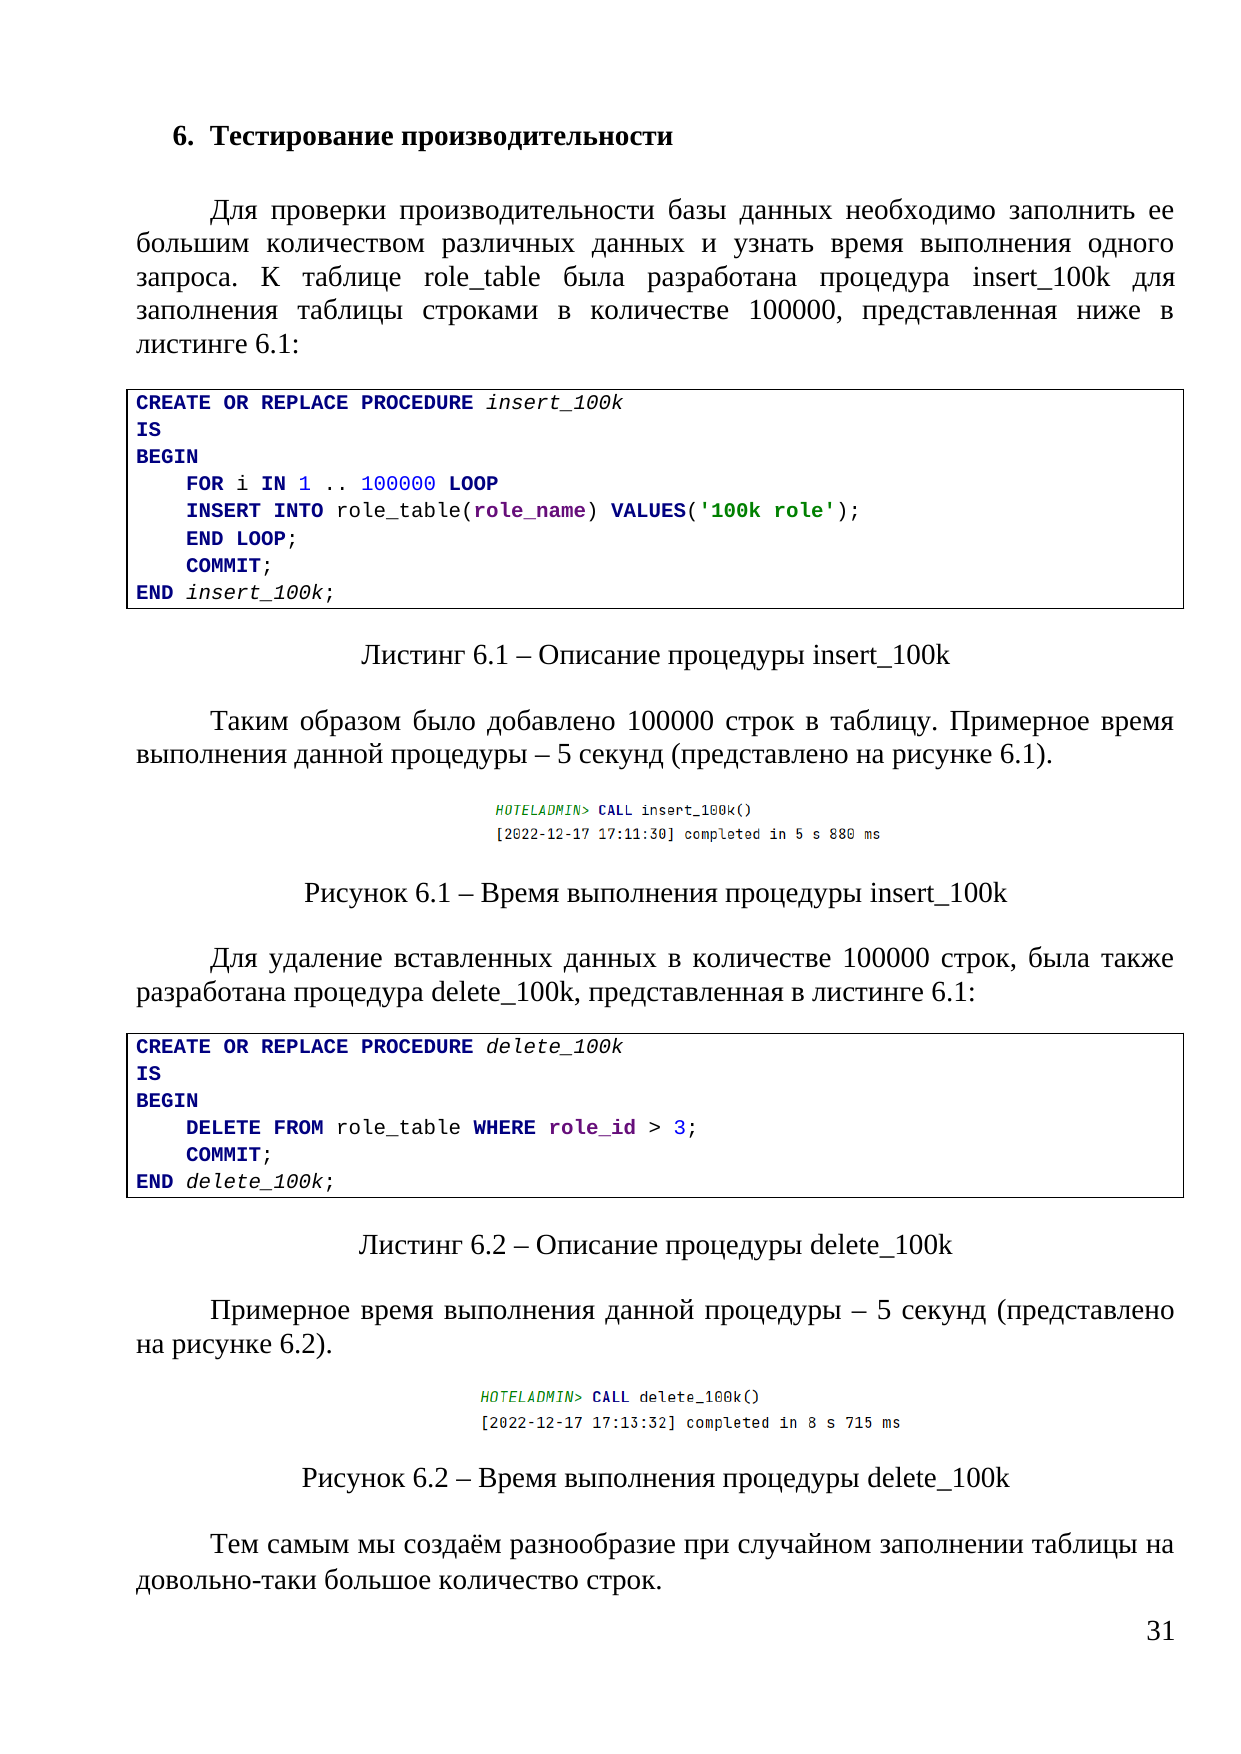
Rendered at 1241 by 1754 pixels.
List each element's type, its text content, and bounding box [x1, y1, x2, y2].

subtitle Тестирование производительности [136, 118, 1175, 152]
picture [490, 798, 894, 851]
text Для удаление вставленных данных в количестве 100000 строк, была также разработана процедура delete_100k, представленная в листинге 6.1: [136, 940, 1175, 1007]
text Листинг 6.1 – Описание процедуры insert_100k [136, 637, 1175, 671]
text CREATE OR REPLACE PROCEDURE delete_100k IS BEGIN DELETE FROM role_table WHERE role_id > 3; COMMIT; END delete_100k; [128, 1034, 1183, 1197]
text Для проверки производительности базы данных необходимо заполнить ее большим количеством различных данных и узнать время выполнения одного запроса. К таблице role_table была разработана процедура insert_100k для заполнения таблицы строками в количестве 100000, представленная ниже в листинге 6.1: [136, 192, 1175, 359]
text Тем самым мы создаём разнообразие при случайном заполнении таблицы на довольно-таки большое количество строк. [136, 1526, 1175, 1596]
text Примерное время выполнения данной процедуры – 5 секунд (представлено на рисунке 6.2). [136, 1292, 1175, 1359]
text CREATE OR REPLACE PROCEDURE insert_100k IS BEGIN FOR i IN 1 .. 100000 LOOP INSERT INTO role_table(role_name) VALUES('100k role'); END LOOP; COMMIT; END insert_100k; [128, 390, 1183, 608]
text Таким образом было добавлено 100000 строк в таблицу. Примерное время выполнения данной процедуры – 5 секунд (представлено на рисунке 6.1). [136, 703, 1175, 770]
text Листинг 6.2 – Описание процедуры delete_100k [136, 1227, 1175, 1260]
text Рисунок 6.2 – Время выполнения процедуры delete_100k [136, 1461, 1175, 1494]
picture [474, 1384, 911, 1436]
text Рисунок 6.1 – Время выполнения процедуры insert_100k [136, 875, 1175, 909]
